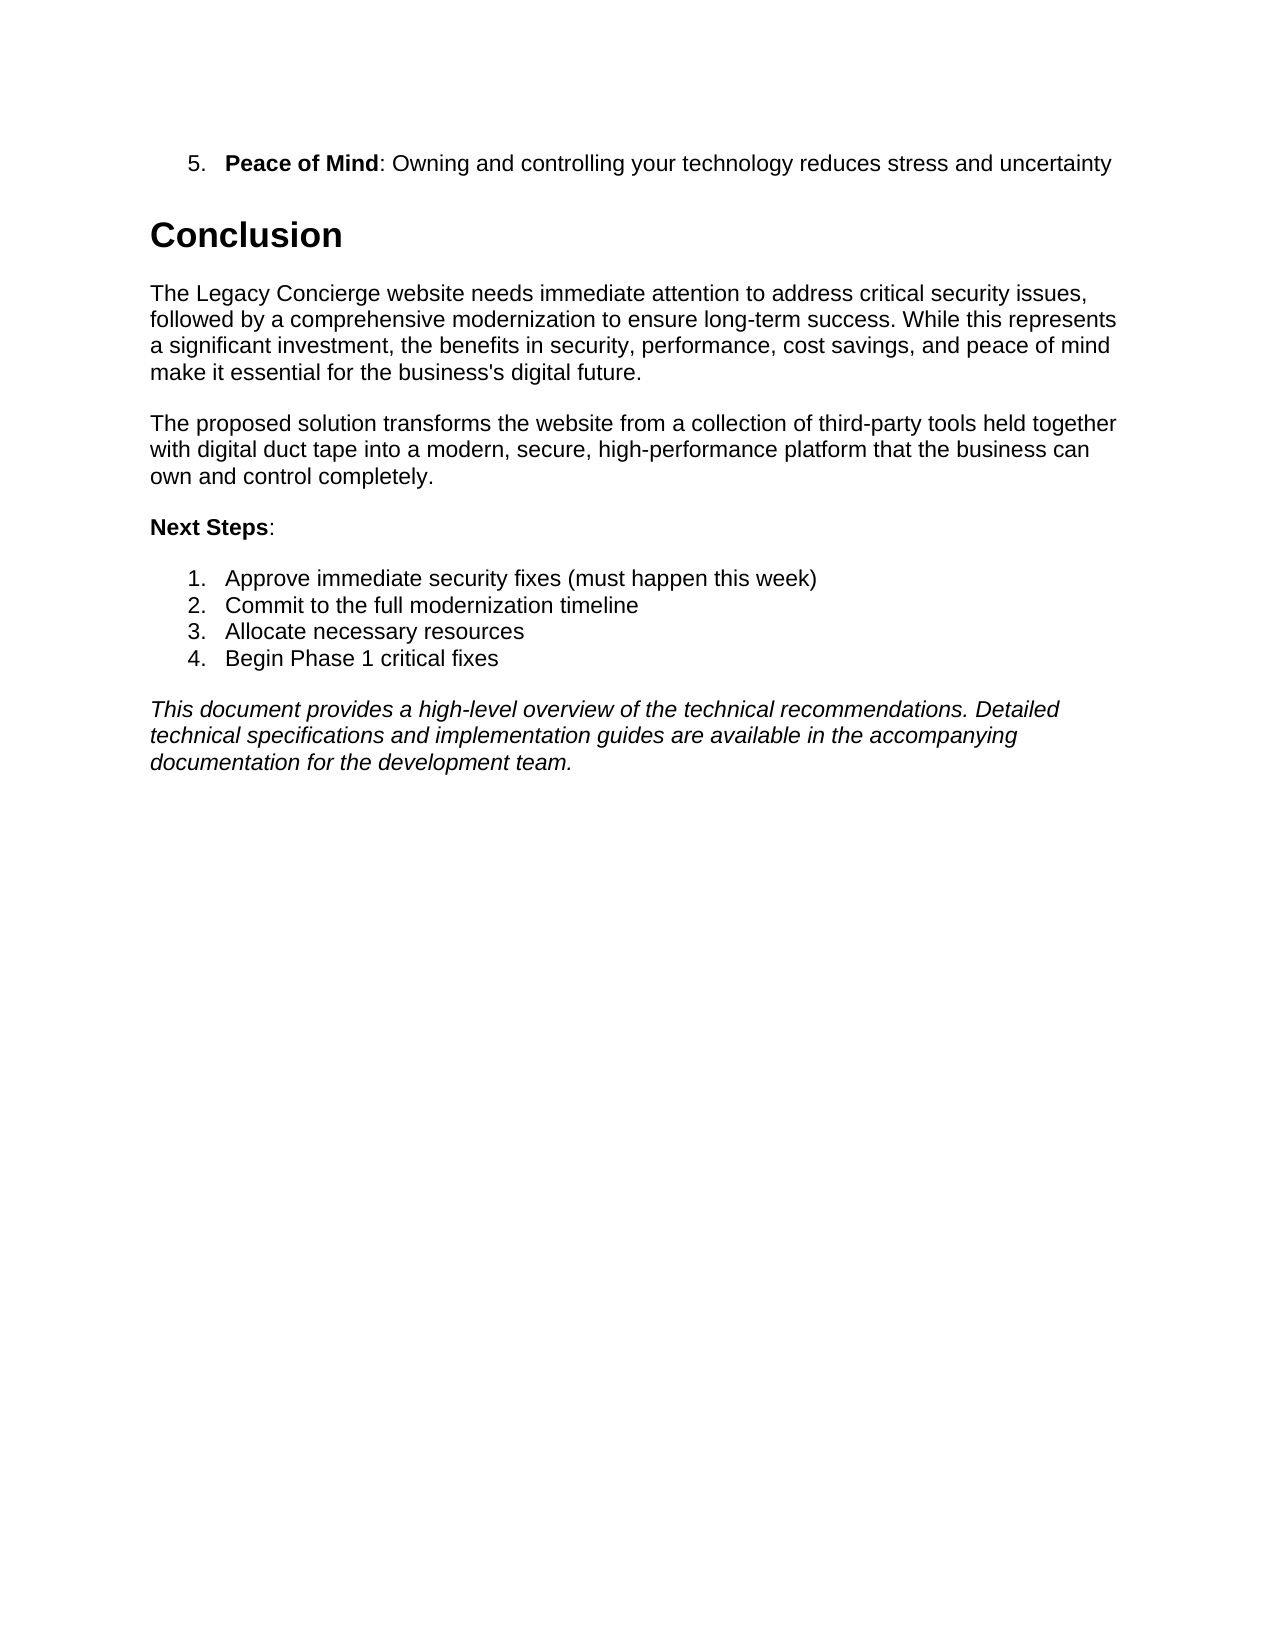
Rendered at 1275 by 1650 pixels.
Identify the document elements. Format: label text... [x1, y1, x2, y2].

text Next Steps: [150, 514, 1125, 540]
text The proposed solution transforms the website from a collection of third-party tools held together with digital duct tape into a modern, secure, high-performance platform that the business can own and control completely. [150, 410, 1125, 489]
list Approve immediate security fixes (must happen this week) [187, 565, 1125, 592]
list Allocate necessary resources [187, 618, 1125, 644]
list Peace of Mind: Owning and controlling your technology reduces stress and uncertainty [187, 150, 1125, 176]
text This document provides a high-level overview of the technical recommendations. Detailed technical specifications and implementation guides are available in the accompanying documentation for the development team. [150, 696, 1125, 775]
text The Legacy Concierge website needs immediate attention to address critical security issues, followed by a comprehensive modernization to ensure long-term success. While this represents a significant investment, the benefits in security, performance, cost savings, and peace of mind make it essential for the business's digital future. [150, 279, 1125, 385]
subtitle Conclusion [150, 214, 1125, 254]
list Commit to the full modernization timeline [187, 592, 1125, 618]
list Begin Phase 1 critical fixes [187, 644, 1125, 671]
